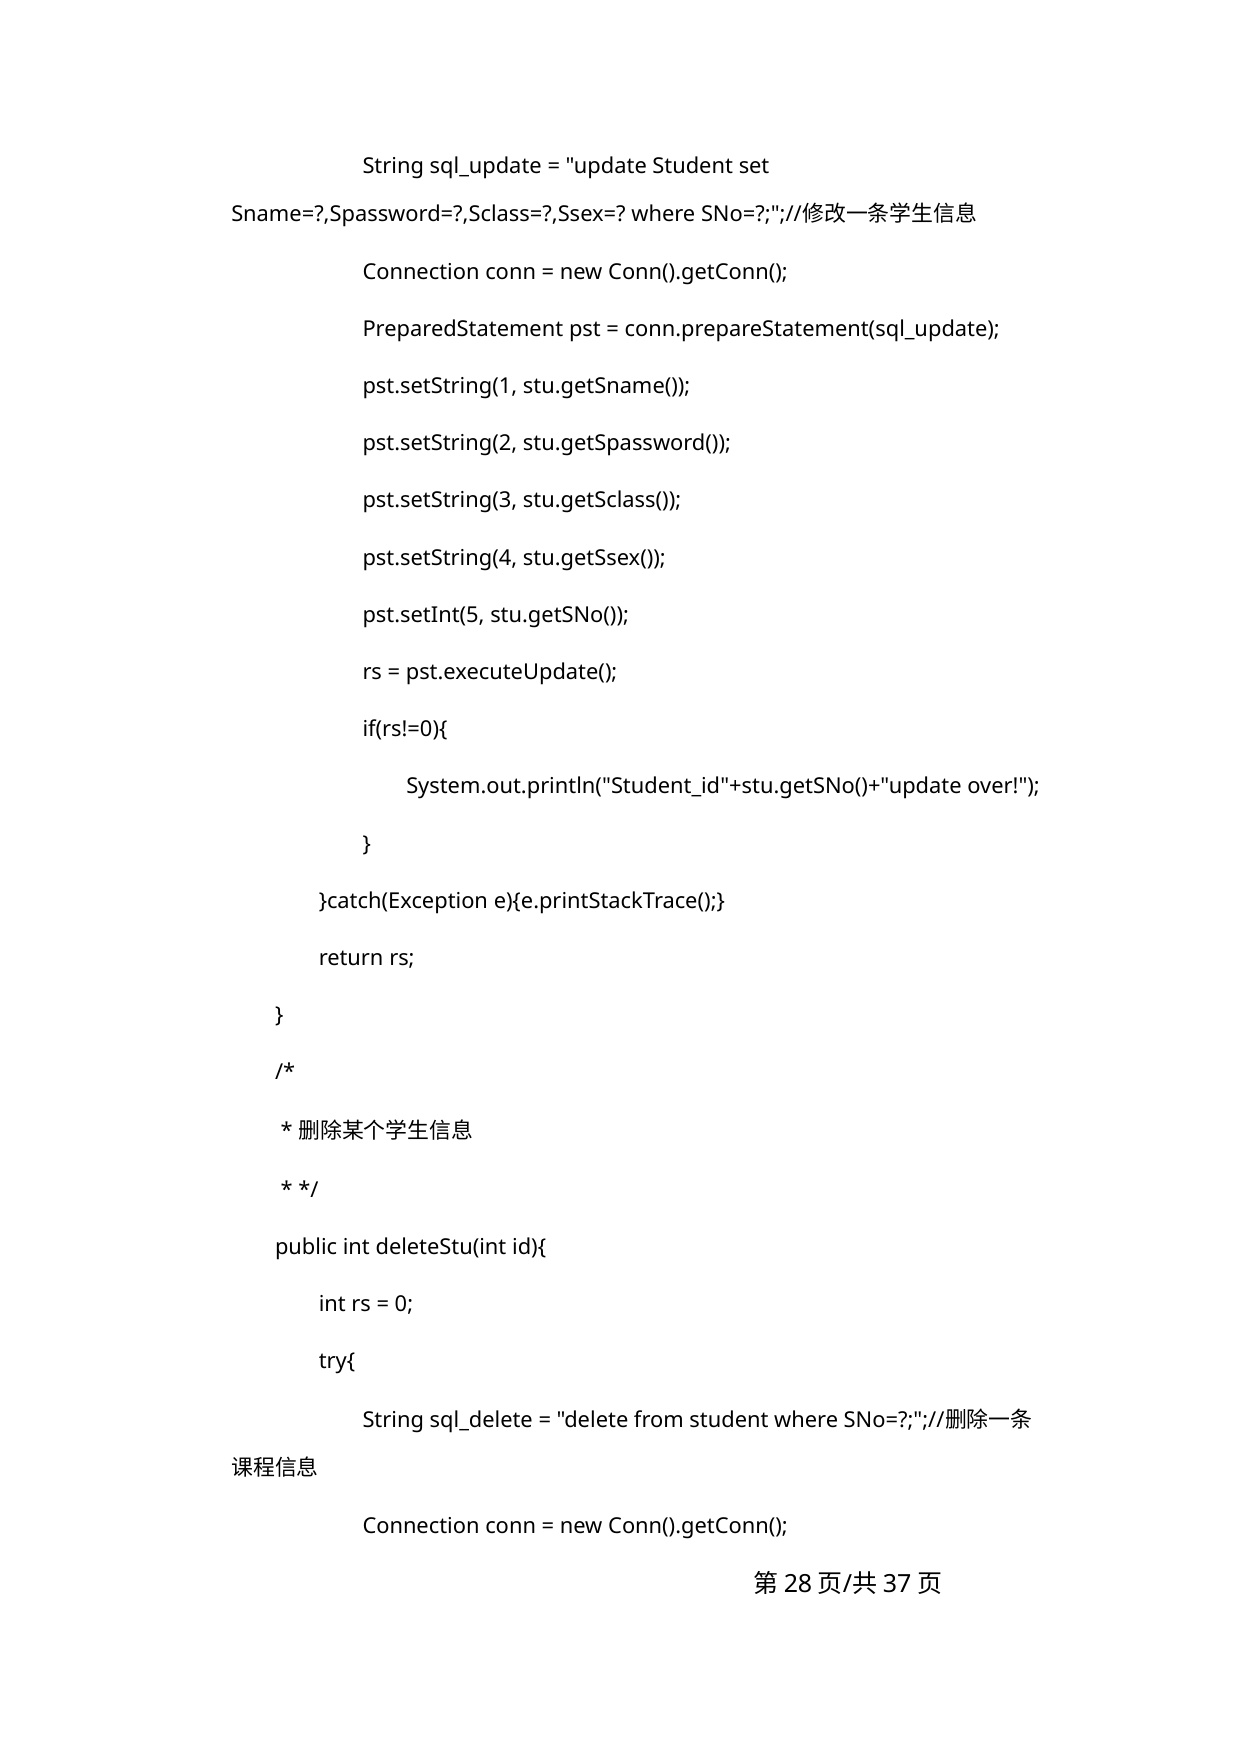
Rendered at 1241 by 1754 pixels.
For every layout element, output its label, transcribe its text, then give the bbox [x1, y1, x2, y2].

text pst.setString(2, stu.getSpassword()); [231, 427, 1053, 457]
text Connection conn = new Conn().getConn(); [231, 256, 1053, 286]
text pst.setString(3, stu.getSclass()); [231, 484, 1053, 514]
text int rs = 0; [231, 1288, 1053, 1318]
text /* [231, 1056, 1053, 1086]
text * 删除某个学生信息 [231, 1113, 1053, 1145]
text String sql_delete = "delete from student where SNo=?;";//删除一条课程信息 [231, 1402, 1053, 1482]
text PreparedStatement pst = conn.prepareStatement(sql_update); [231, 313, 1053, 343]
text public int deleteStu(int id){ [231, 1231, 1053, 1261]
text * */ [231, 1174, 1053, 1203]
text } [231, 999, 1053, 1029]
text return rs; [231, 942, 1053, 972]
text pst.setInt(5, stu.getSNo()); [231, 599, 1053, 629]
text System.out.println("Student_id"+stu.getSNo()+"update over!"); [231, 770, 1053, 800]
text Connection conn = new Conn().getConn(); [231, 1510, 1053, 1540]
text String sql_update = "update Student set Sname=?,Spassword=?,Sclass=?,Ssex=? where SNo=?;";//修改一条学生信息 [231, 150, 1053, 227]
text try{ [231, 1345, 1053, 1375]
text pst.setString(4, stu.getSsex()); [231, 542, 1053, 571]
text rs = pst.executeUpdate(); [231, 656, 1053, 686]
text pst.setString(1, stu.getSname()); [231, 370, 1053, 400]
text }catch(Exception e){e.printStackTrace();} [231, 885, 1053, 914]
text if(rs!=0){ [231, 713, 1053, 743]
text } [231, 828, 1053, 857]
